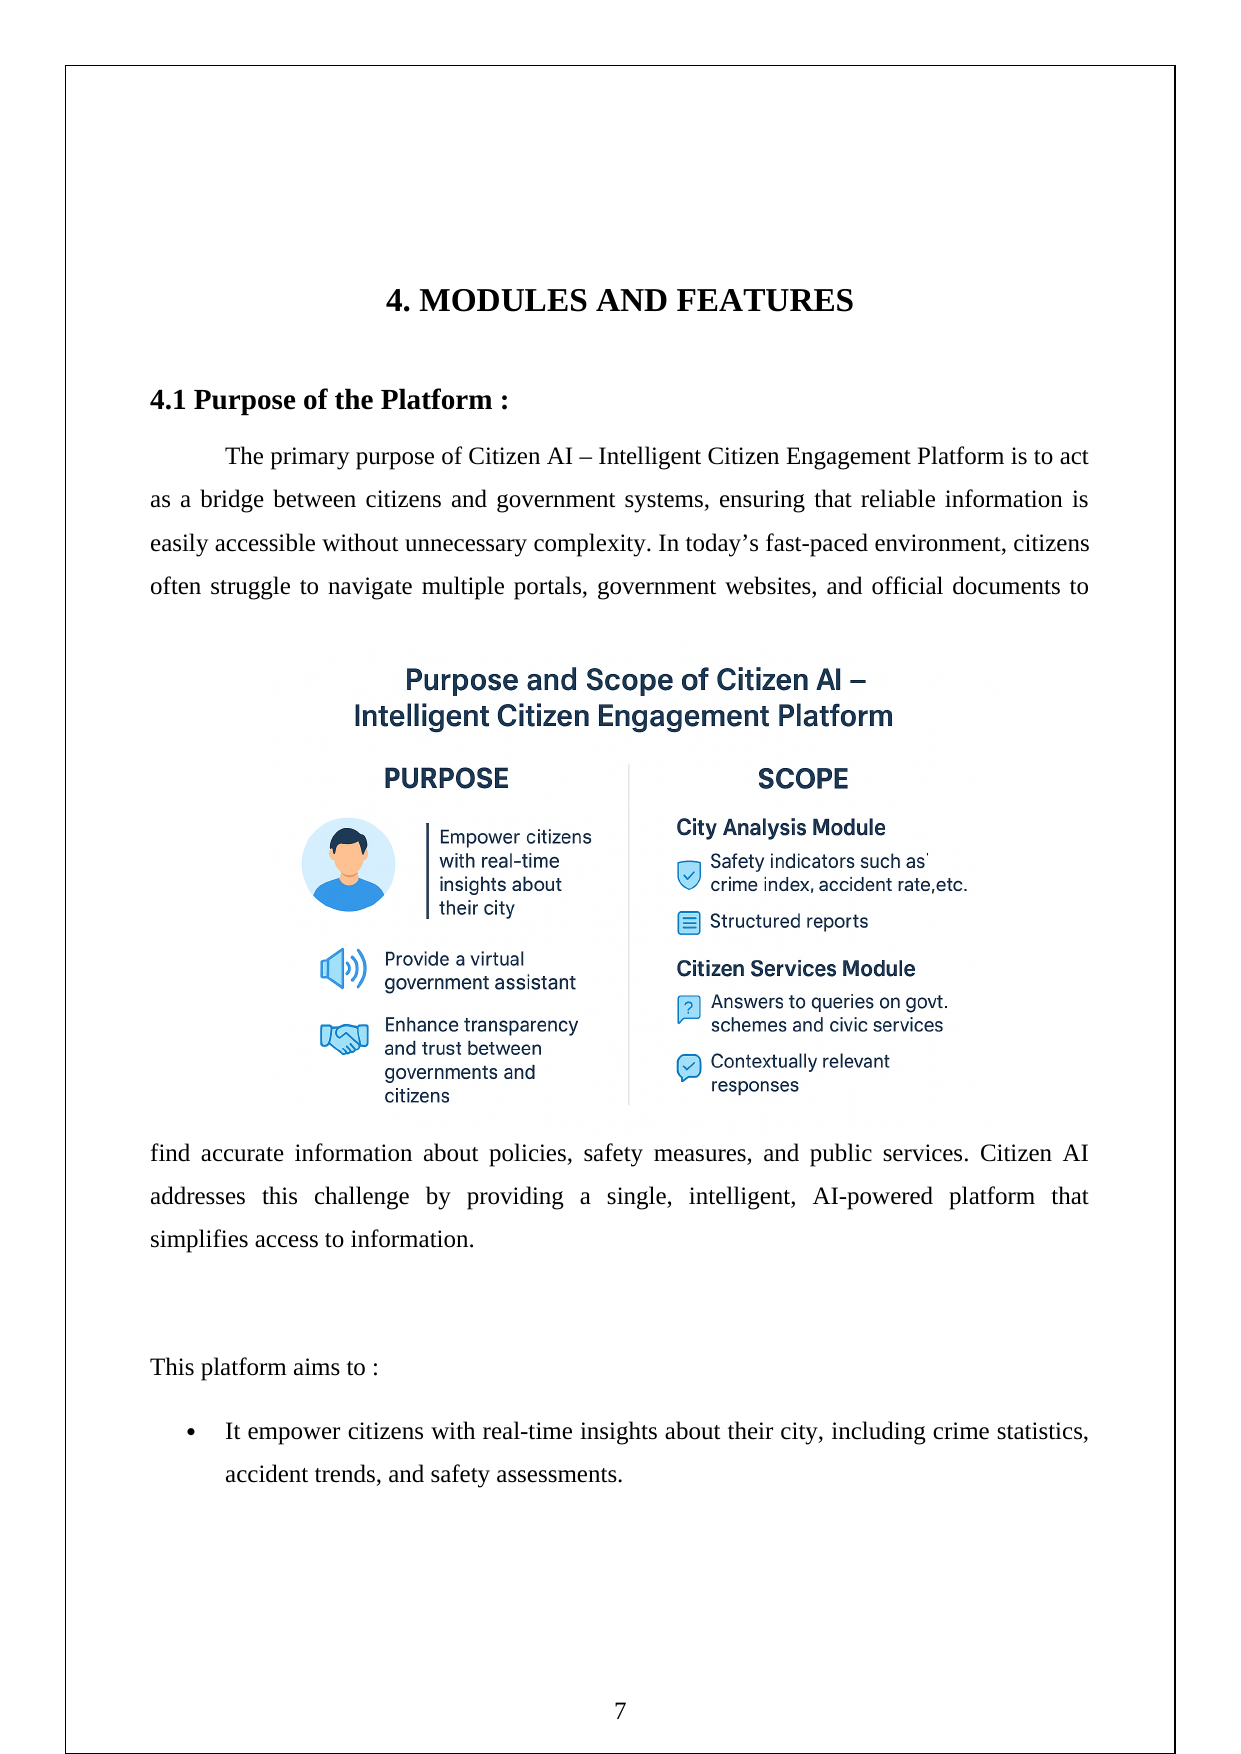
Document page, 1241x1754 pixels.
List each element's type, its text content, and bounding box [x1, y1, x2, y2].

text 4. MODULES AND FEATURES [150, 280, 1090, 318]
list It empower citizens with real-time insights about their city, including crime statistics, accident trends, and safety assessments. [187, 1416, 1090, 1488]
text This platform aims to : [150, 1352, 1090, 1381]
picture [257, 641, 1003, 1138]
text 4.1 Purpose of the Platform : [150, 382, 1090, 416]
